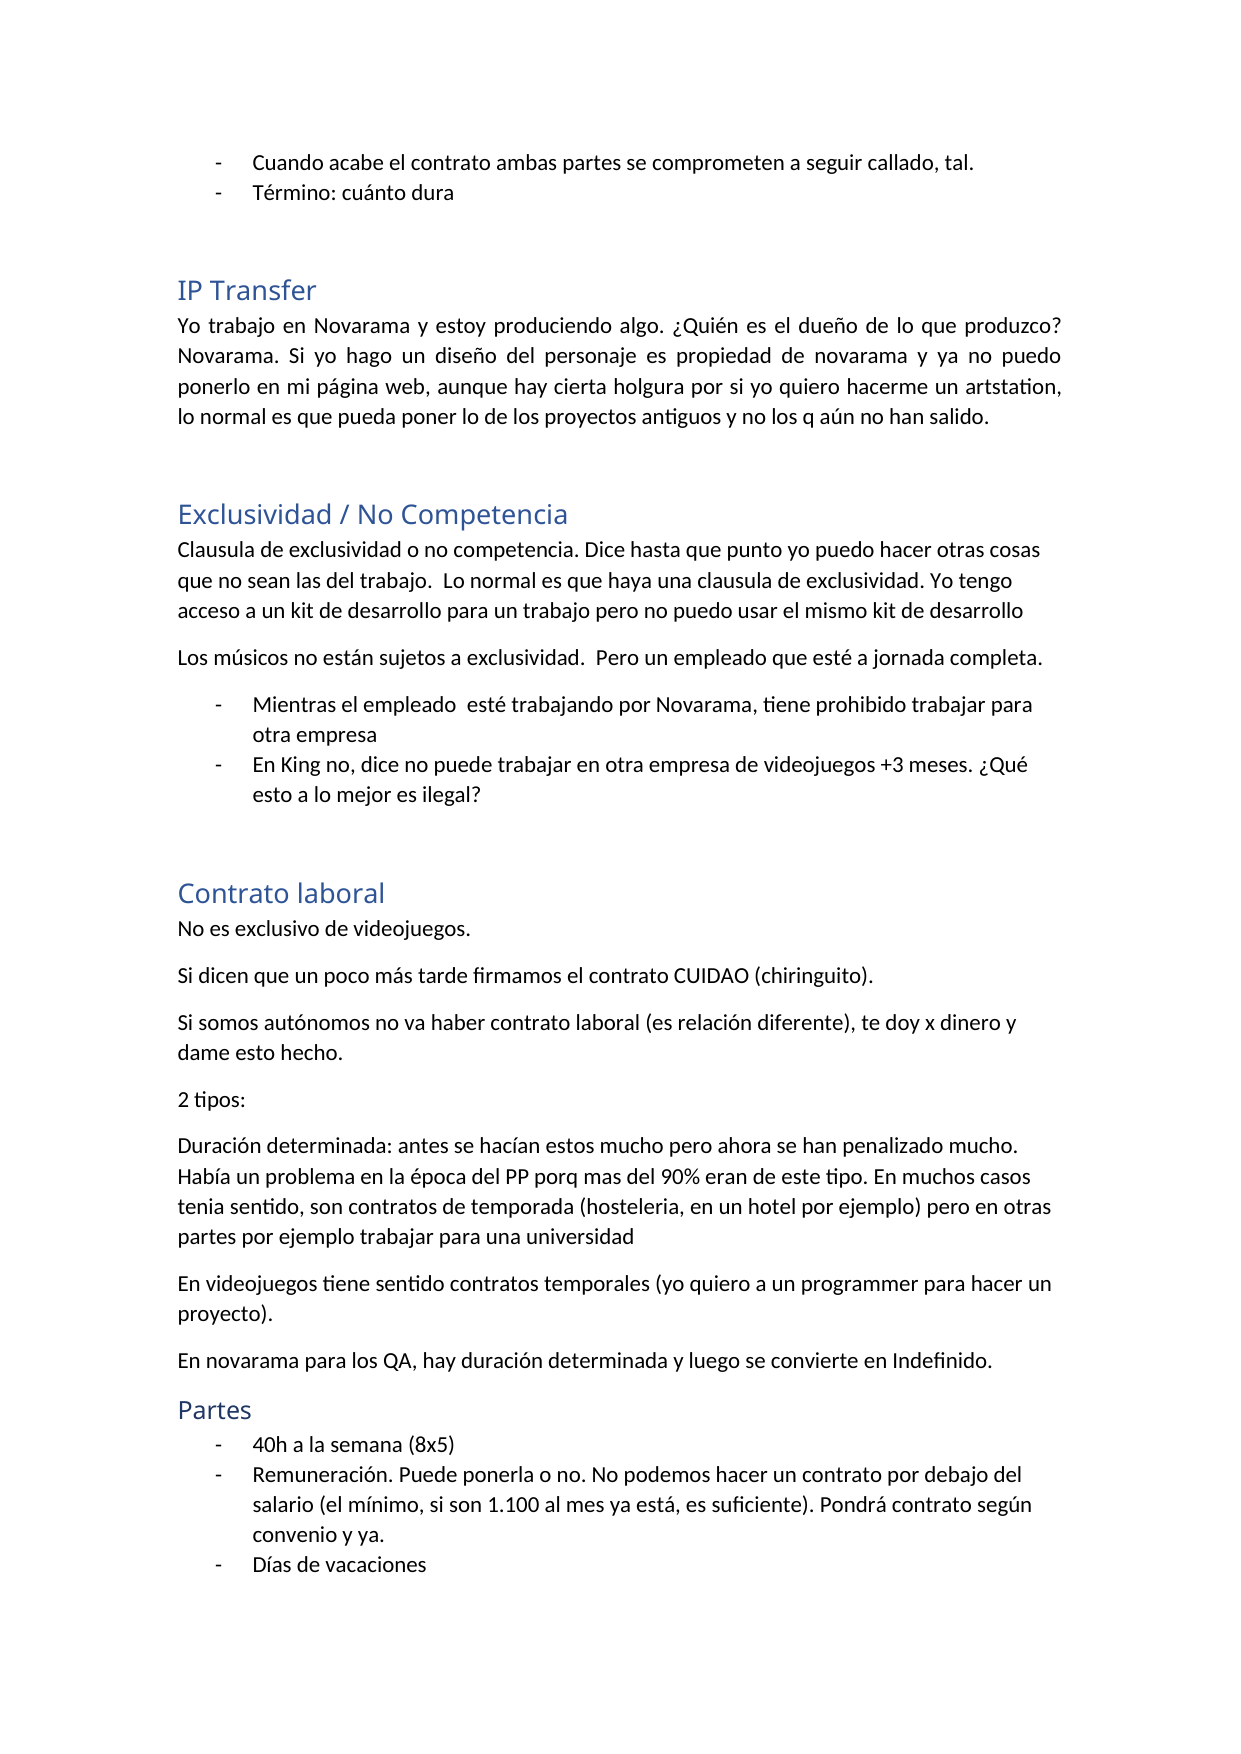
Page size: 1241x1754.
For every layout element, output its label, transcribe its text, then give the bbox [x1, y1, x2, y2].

text Si somos autónomos no va haber contrato laboral (es relación diferente), te doy x dinero y dame esto hecho. [177, 1008, 1063, 1066]
text En videojuegos tiene sentido contratos temporales (yo quiero a un programmer para hacer un proyecto). [177, 1269, 1063, 1327]
text Yo trabajo en Novarama y estoy produciendo algo. ¿Quién es el dueño de lo que produzco? Novarama. Si yo hago un diseño del personaje es propiedad de novarama y ya no puedo ponerlo en mi página web, aunque hay cierta holgura por si yo quiero hacerme un artstation, lo normal es que pueda poner lo de los proyectos antiguos y no los q aún no han salido. [177, 311, 1063, 430]
text Los músicos no están sujetos a exclusividad. Pero un empleado que esté a jornada completa. [177, 643, 1063, 671]
list 40h a la semana (8x5) [215, 1430, 1063, 1458]
list Remuneración. Puede ponerla o no. No podemos hacer un contrato por debajo del salario (el mínimo, si son 1.100 al mes ya está, es suficiente). Pondrá contrato según convenio y ya. [215, 1460, 1063, 1548]
subtitle Contrato laboral [177, 874, 1063, 911]
subtitle IP Transfer [177, 272, 1063, 308]
text No es exclusivo de videojuegos. [177, 914, 1063, 942]
text En novarama para los QA, hay duración determinada y luego se convierte en Indefinido. [177, 1346, 1063, 1374]
text Clausula de exclusividad o no competencia. Dice hasta que punto yo puedo hacer otras cosas que no sean las del trabajo. Lo normal es que haya una clausula de exclusividad. Yo tengo acceso a un kit de desarrollo para un trabajo pero no puedo usar el mismo kit de desarrollo [177, 536, 1063, 624]
text 2 tipos: [177, 1085, 1063, 1113]
subtitle Exclusividad / No Competencia [177, 496, 1063, 533]
text Duración determinada: antes se hacían estos mucho pero ahora se han penalizado mucho. Había un problema en la época del PP porq mas del 90% eran de este tipo. En muchos casos tenia sentido, son contratos de temporada (hosteleria, en un hotel por ejemplo) pero en otras partes por ejemplo trabajar para una universidad [177, 1132, 1063, 1250]
list En King no, dice no puede trabajar en otra empresa de videojuegos +3 meses. ¿Qué esto a lo mejor es ilegal? [215, 750, 1063, 808]
list Término: cuánto dura [215, 178, 1063, 206]
list Días de vacaciones [215, 1551, 1063, 1579]
list Cuando acabe el contrato ambas partes se comprometen a seguir callado, tal. [215, 148, 1063, 176]
text Si dicen que un poco más tarde firmamos el contrato CUIDAO (chiringuito). [177, 961, 1063, 989]
subtitle Partes [177, 1393, 1063, 1427]
list Mientras el empleado esté trabajando por Novarama, tiene prohibido trabajar para otra empresa [215, 690, 1063, 748]
